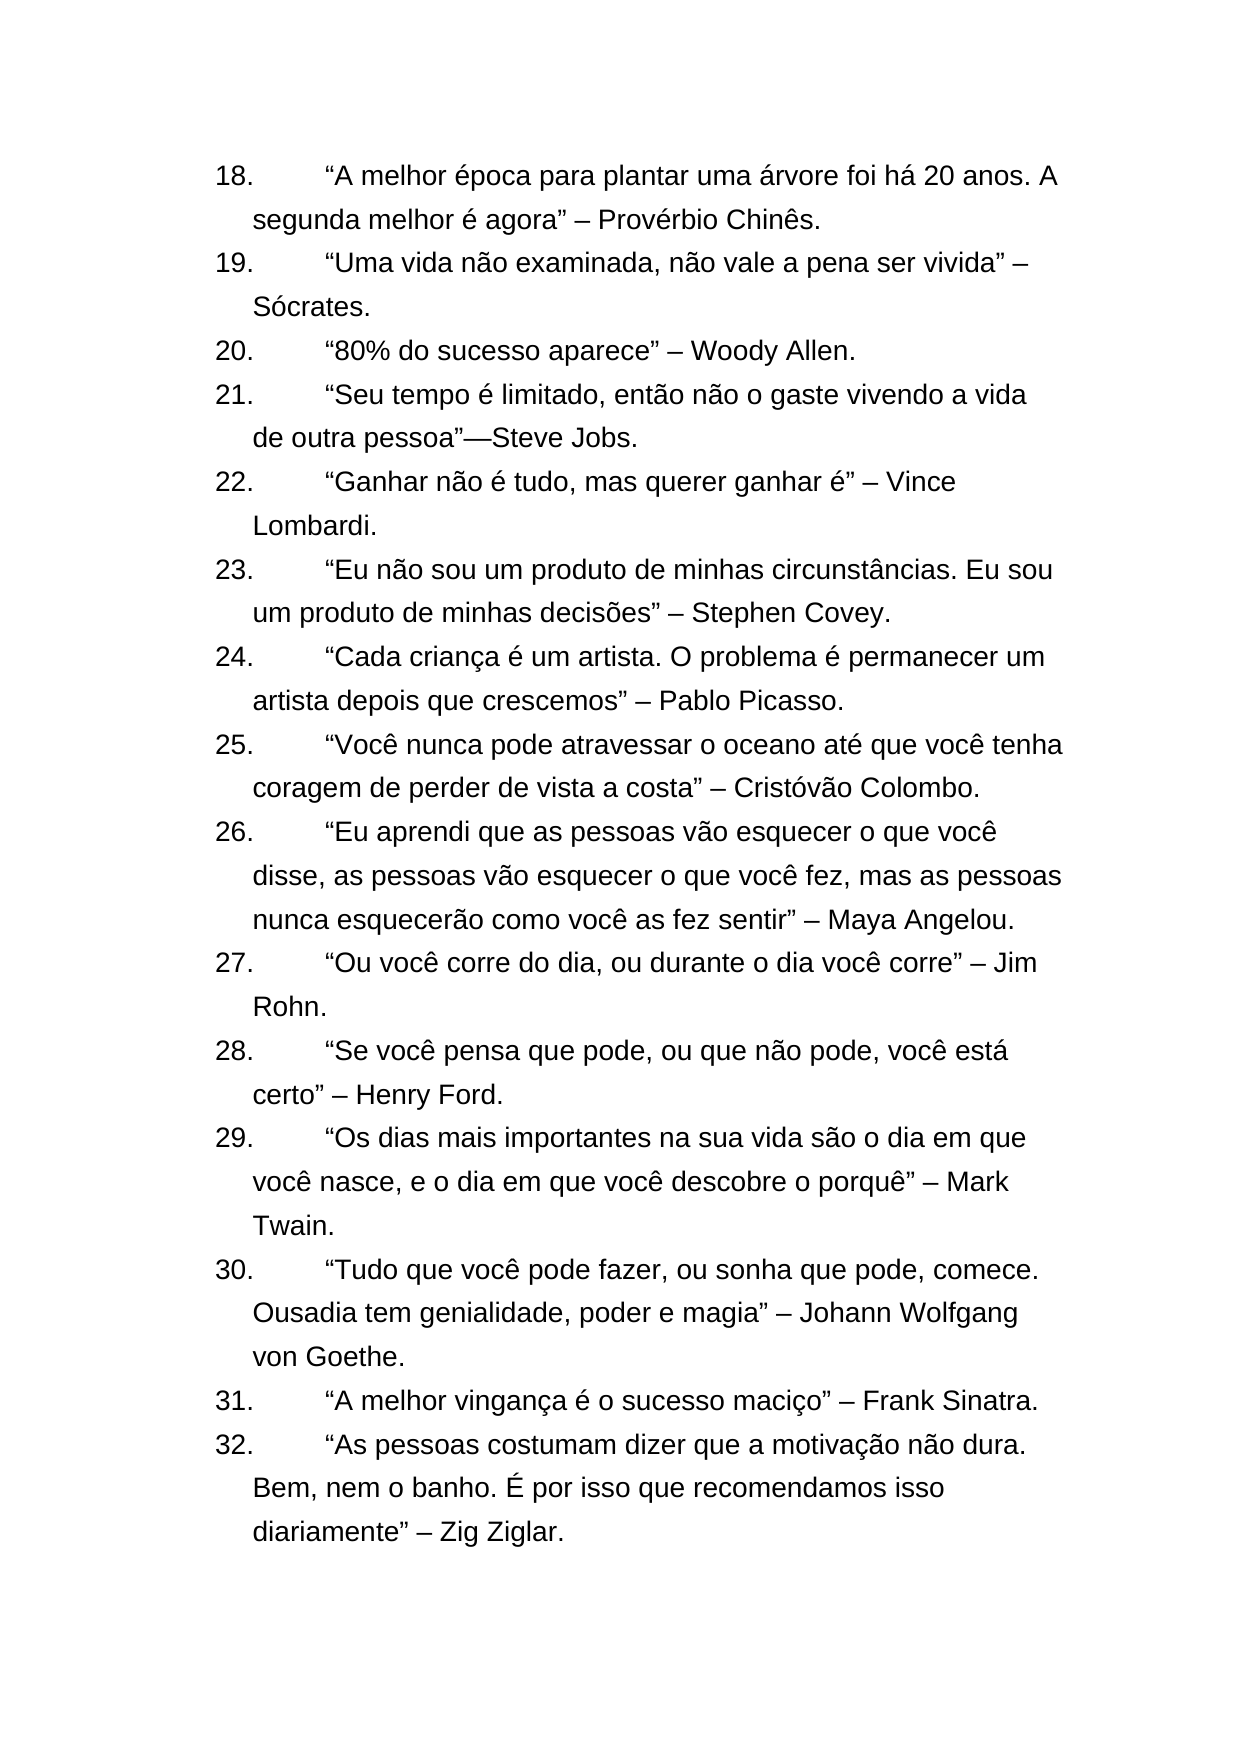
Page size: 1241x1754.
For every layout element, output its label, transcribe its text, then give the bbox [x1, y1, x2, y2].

list “Ganhar não é tudo, mas querer ganhar é” – Vince Lombardi. [215, 454, 1063, 541]
list “Se você pensa que pode, ou que não pode, você está certo” – Henry Ford. [215, 1023, 1063, 1110]
list “Tudo que você pode fazer, ou sonha que pode, comece. Ousadia tem genialidade, poder e magia” – Johann Wolfgang von Goethe. [215, 1241, 1063, 1373]
list “A melhor vingança é o sucesso maciço” – Frank Sinatra. [215, 1373, 1063, 1416]
list “As pessoas costumam dizer que a motivação não dura. Bem, nem o banho. É por isso que recomendamos isso diariamente” – Zig Ziglar. [215, 1416, 1063, 1548]
list “Eu não sou um produto de minhas circunstâncias. Eu sou um produto de minhas decisões” – Stephen Covey. [215, 541, 1063, 629]
list “A melhor época para plantar uma árvore foi há 20 anos. A segunda melhor é agora” – Provérbio Chinês. [215, 148, 1063, 235]
list “Os dias mais importantes na sua vida são o dia em que você nasce, e o dia em que você descobre o porquê” – Mark Twain. [215, 1110, 1063, 1241]
list “Você nunca pode atravessar o oceano até que você tenha coragem de perder de vista a costa” – Cristóvão Colombo. [215, 716, 1063, 804]
list “Eu aprendi que as pessoas vão esquecer o que você disse, as pessoas vão esquecer o que você fez, mas as pessoas nunca esquecerão como você as fez sentir” – Maya Angelou. [215, 804, 1063, 935]
list “Ou você corre do dia, ou durante o dia você corre” – Jim Rohn. [215, 935, 1063, 1023]
list “80% do sucesso aparece” – Woody Allen. [215, 323, 1063, 366]
list “Uma vida não examinada, não vale a pena ser vivida” – Sócrates. [215, 235, 1063, 323]
list “Seu tempo é limitado, então não o gaste vivendo a vida de outra pessoa”—Steve Jobs. [215, 366, 1063, 454]
list “Cada criança é um artista. O problema é permanecer um artista depois que crescemos” – Pablo Picasso. [215, 629, 1063, 716]
